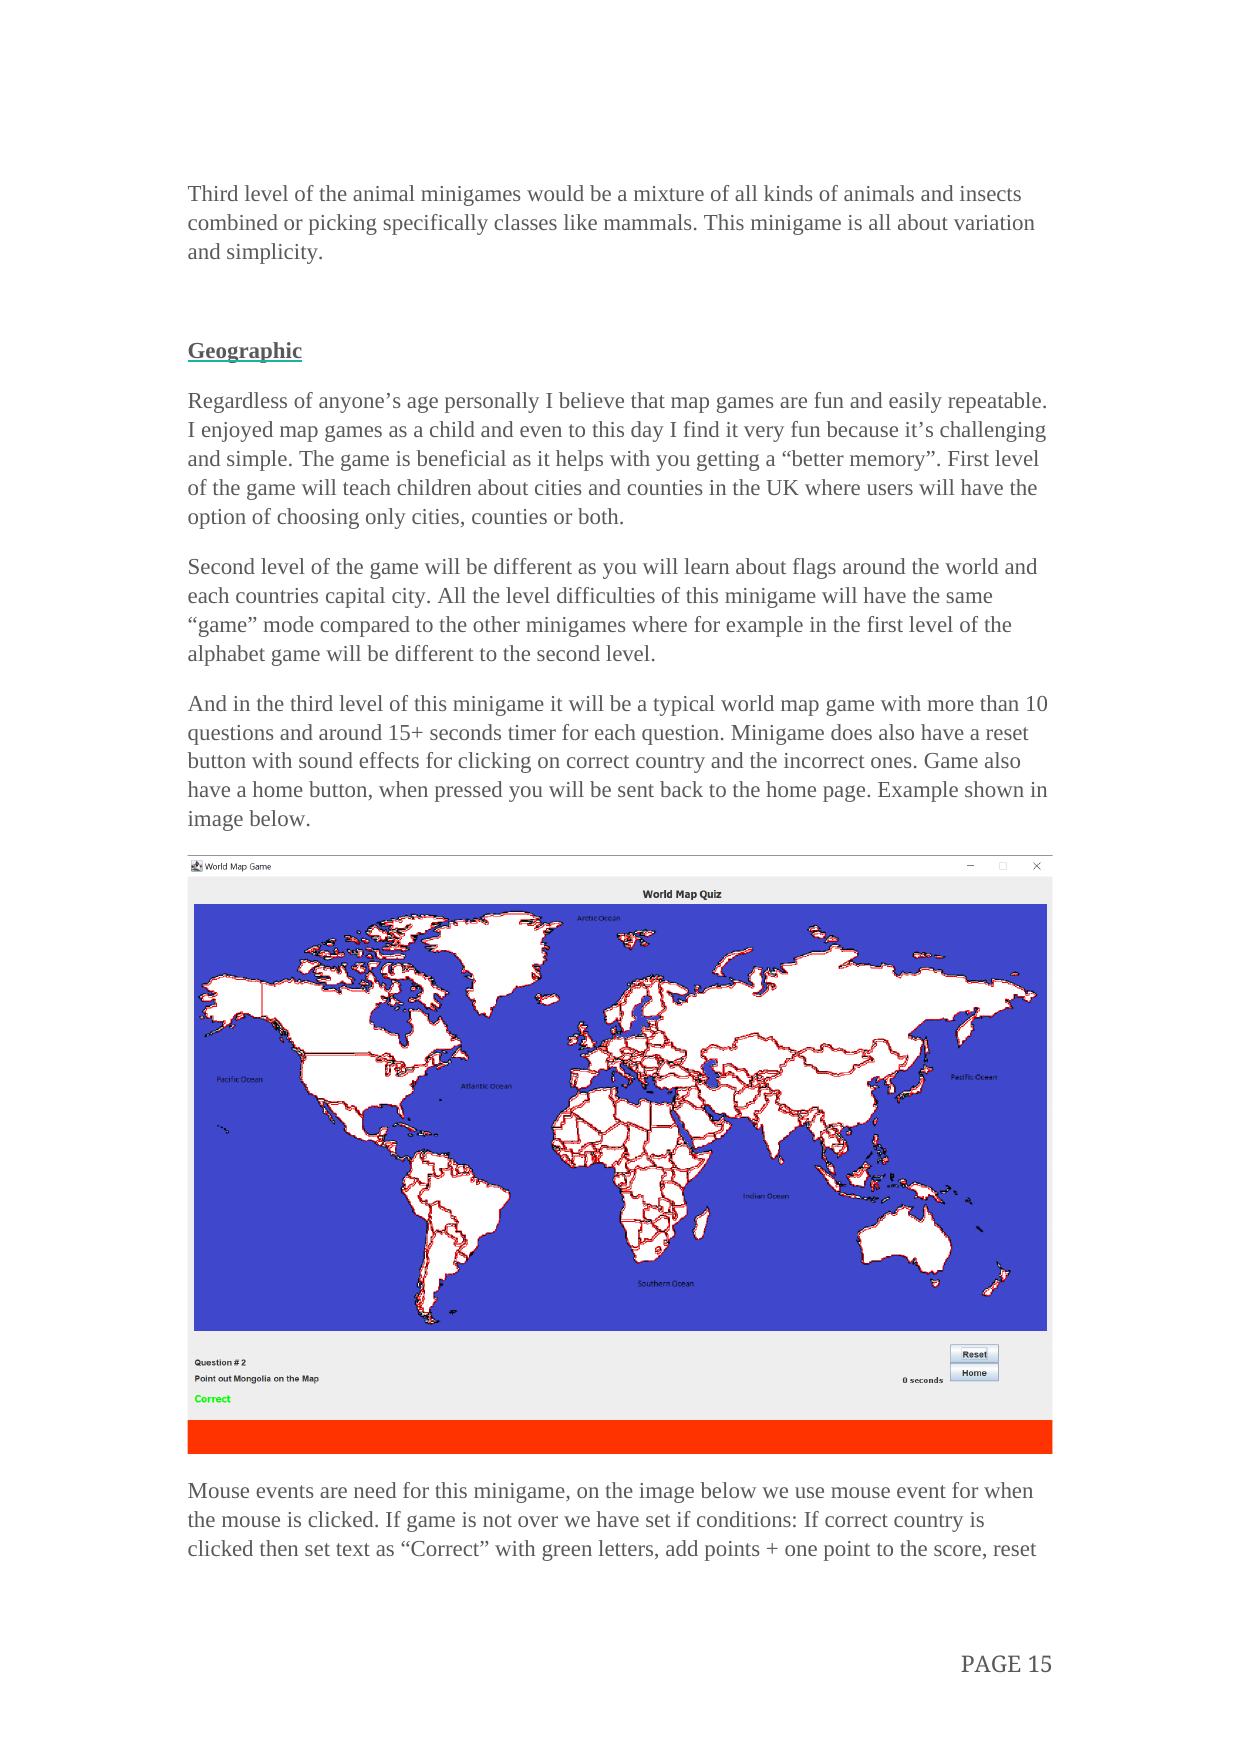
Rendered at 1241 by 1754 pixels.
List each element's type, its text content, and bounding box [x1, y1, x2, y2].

text Regardless of anyone’s age personally I believe that map games are fun and easily repeatable. I enjoyed map games as a child and even to this day I find it very fun because it’s challenging and simple. The game is beneficial as it helps with you getting a “better memory”. First level of the game will teach children about cities and counties in the UK where users will have the option of choosing only cities, counties or both. [187, 387, 1053, 529]
picture [187, 855, 1053, 1454]
text Geographic [187, 337, 1053, 364]
text Second level of the game will be different as you will learn about flags around the world and each countries capital city. All the level difficulties of this minigame will have the same “game” mode compared to the other minigames where for example in the first level of the alphabet game will be different to the second level. [187, 553, 1053, 666]
text And in the third level of this minigame it will be a typical world map game with more than 10 questions and around 15+ seconds timer for each question. Minigame does also have a reset button with sound effects for clicking on correct country and the incorrect ones. Game also have a home button, when pressed you will be sent back to the home page. Example shown in image below. [187, 689, 1053, 832]
text Third level of the animal minigames would be a mixture of all kinds of animals and insects combined or picking specifically classes like mammals. This minigame is all about variation and simplicity. [187, 180, 1053, 264]
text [187, 1477, 1053, 1562]
